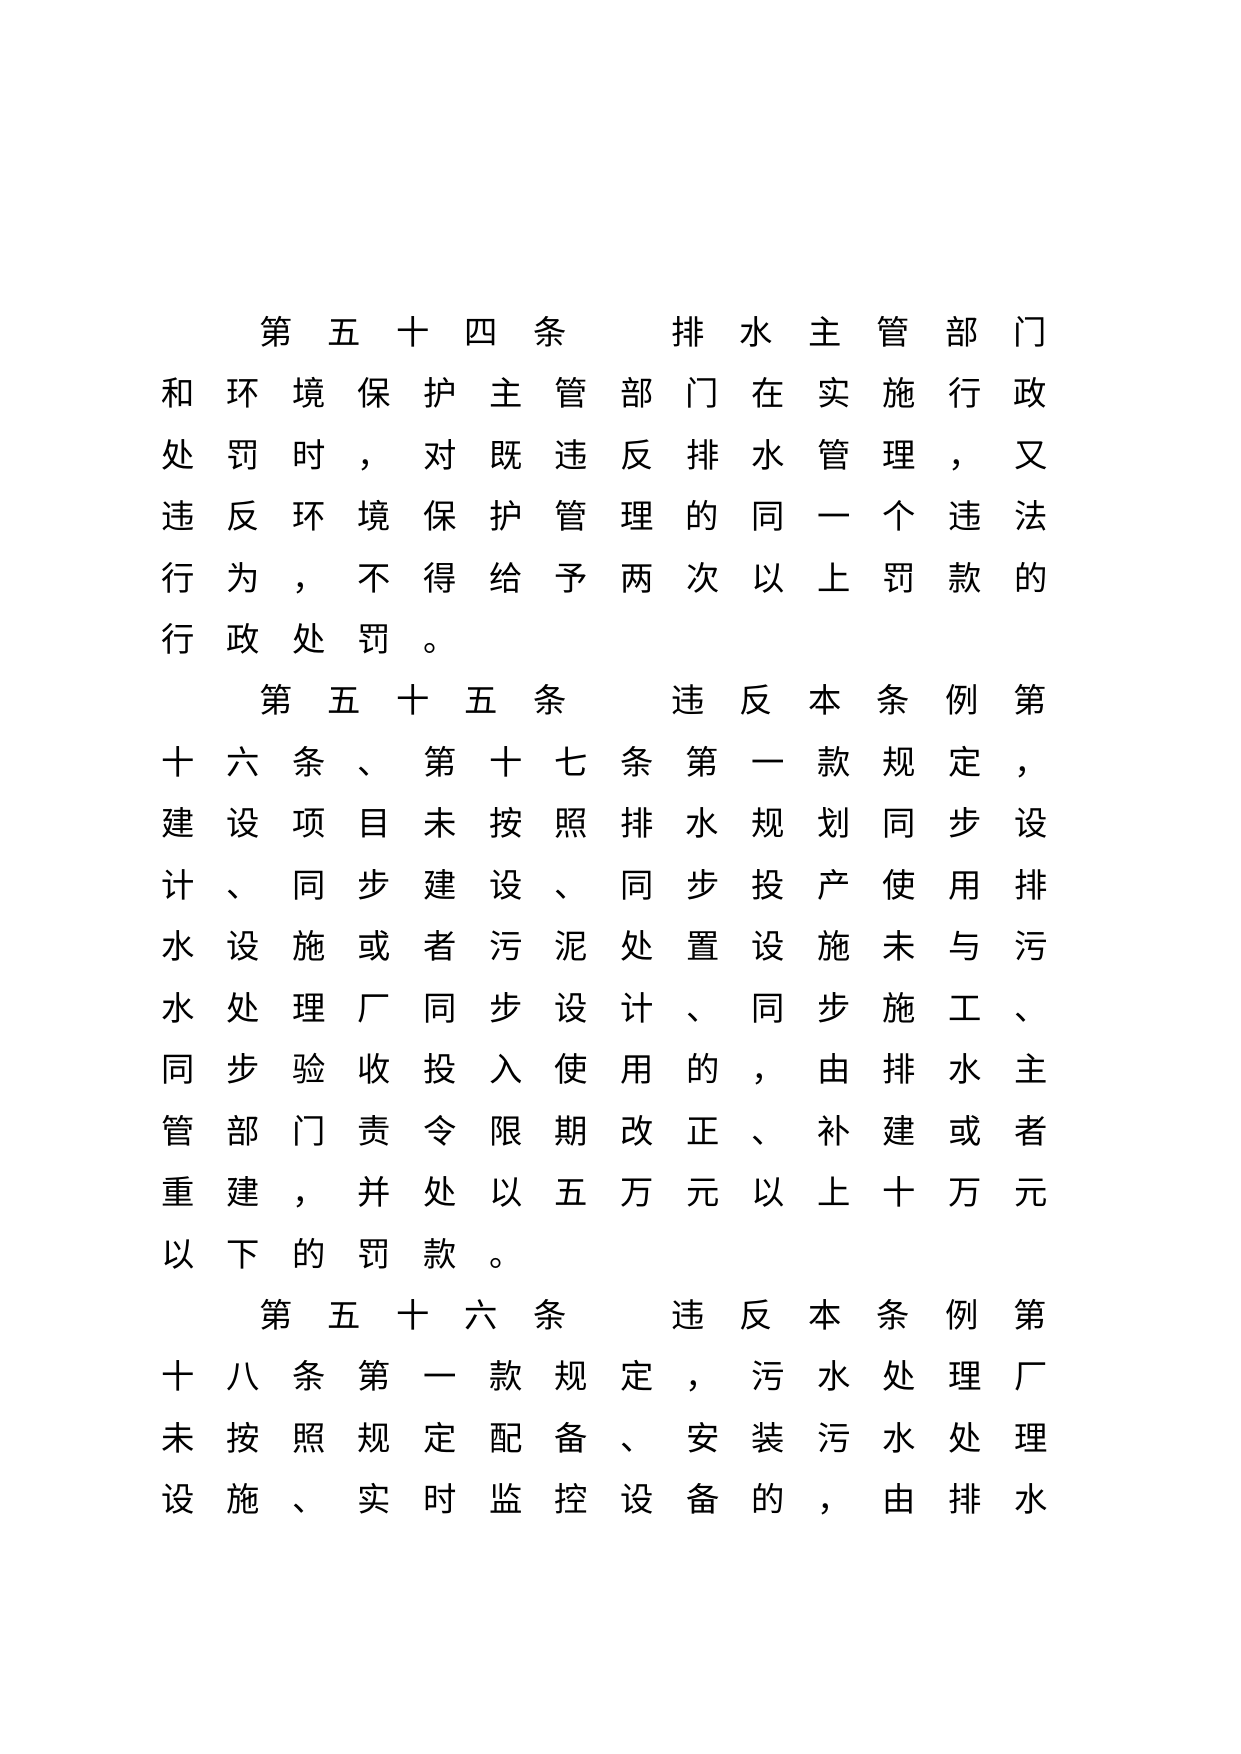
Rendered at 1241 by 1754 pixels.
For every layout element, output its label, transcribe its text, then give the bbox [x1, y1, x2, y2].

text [161, 1282, 1079, 1528]
text 第五十四条 排水主管部门和环境保护主管部门在实施行政处罚时，对既违反排水管理，又违反环境保护管理的同一个违法行为，不得给予两次以上罚款的行政处罚。 [161, 299, 1079, 668]
text 第五十五条 违反本条例第十六条、第十七条第一款规定，建设项目未按照排水规划同步设计、同步建设、同步投产使用排水设施或者污泥处置设施未与污水处理厂同步设计、同步施工、同步验收投入使用的，由排水主管部门责令限期改正、补建或者重建，并处以五万元以上十万元以下的罚款。 [161, 668, 1079, 1282]
